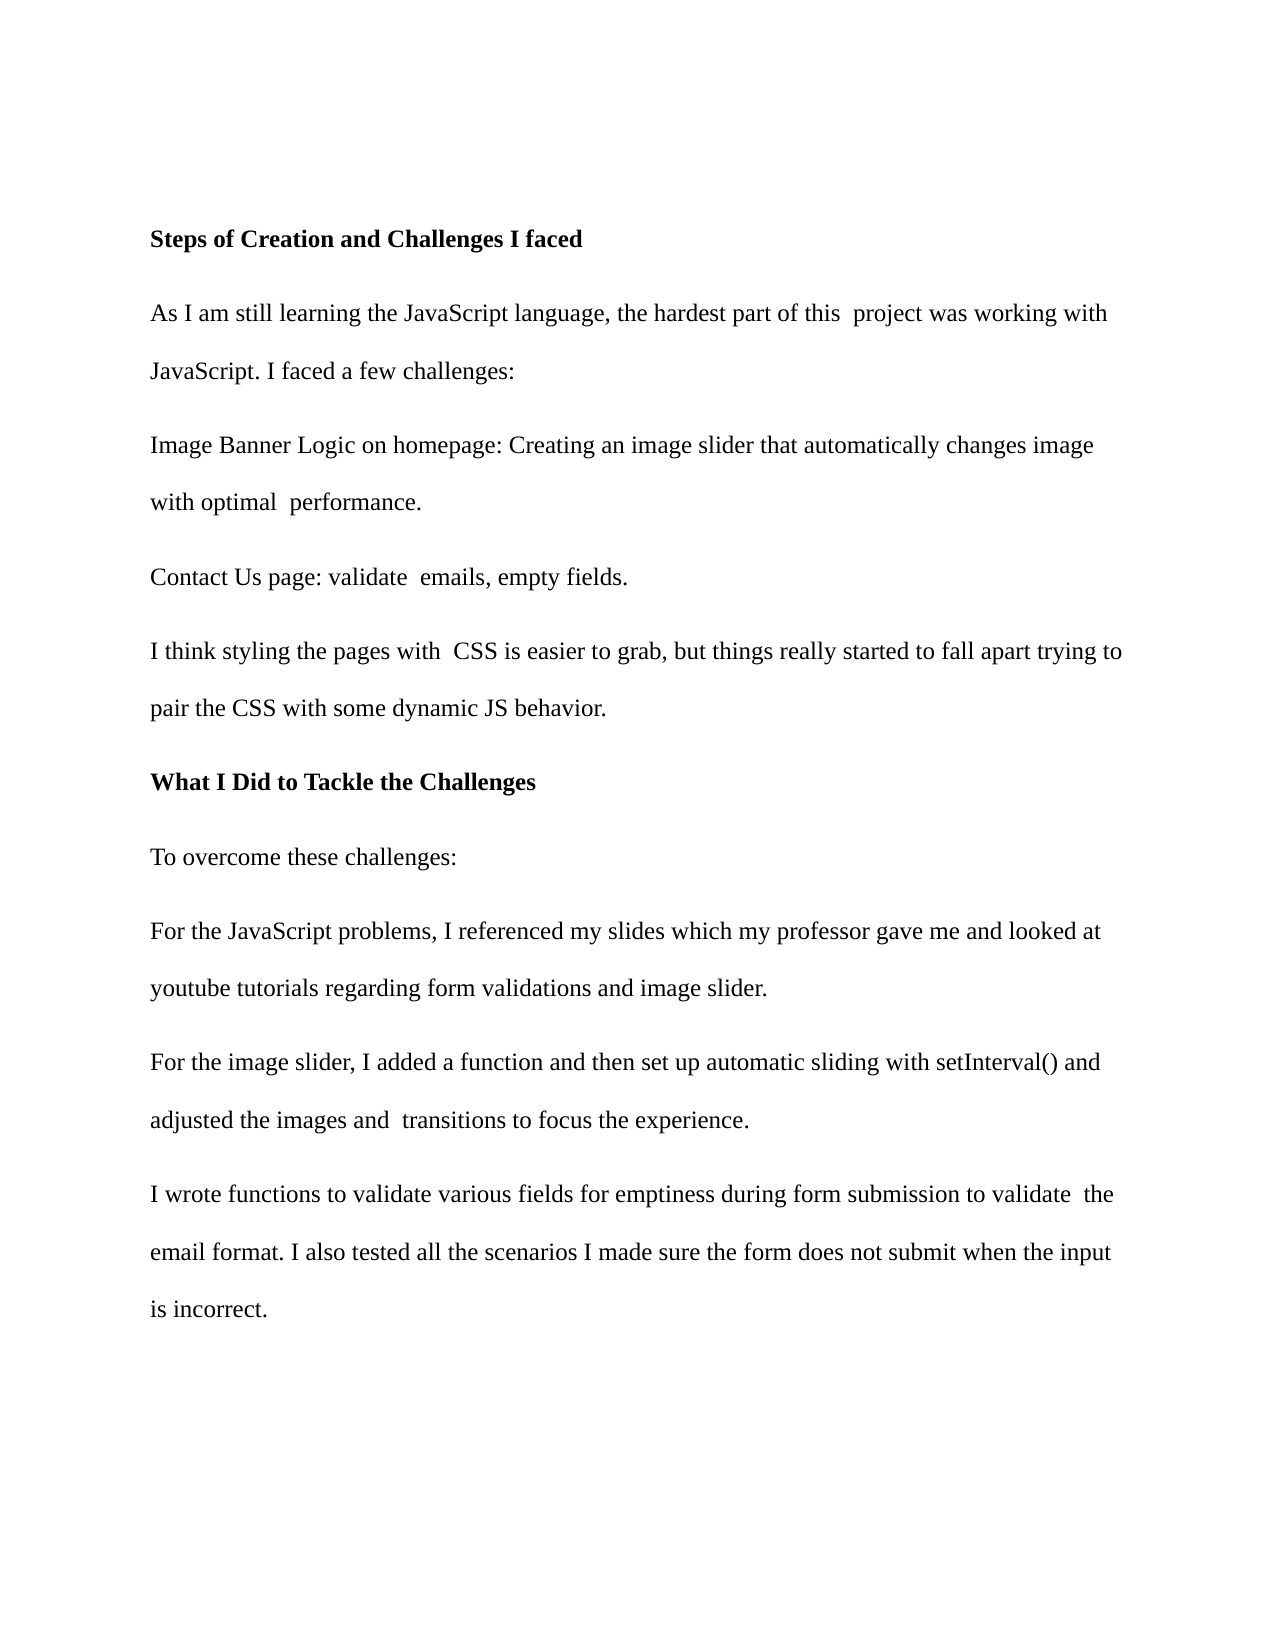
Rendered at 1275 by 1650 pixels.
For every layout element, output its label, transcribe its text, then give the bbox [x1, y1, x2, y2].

text To overcome these challenges: [150, 842, 1125, 870]
text Contact Us page: validate emails, empty fields. [150, 562, 1125, 590]
text As I am still learning the JavaScript language, the hardest part of this project was working with JavaScript. I faced a few challenges: [150, 298, 1125, 384]
text What I Did to Tackle the Challenges [150, 767, 1125, 796]
text For the JavaScript problems, I referenced my slides which my professor gave me and looked at youtube tutorials regarding form validations and image slider. [150, 916, 1125, 1002]
text For the image slider, I added a function and then set up automatic sliding with setInterval() and adjusted the images and transitions to focus the experience. [150, 1047, 1125, 1134]
text I wrote functions to validate various fields for emptiness during form submission to validate the email format. I also tested all the scenarios I made sure the form does not submit when the input is incorrect. [150, 1179, 1125, 1323]
text Image Banner Logic on homepage: Creating an image slider that automatically changes image with optimal performance. [150, 430, 1125, 516]
text Steps of Creation and Challenges I faced [150, 224, 1125, 253]
text I think styling the pages with CSS is easier to grab, but things really started to fall apart trying to pair the CSS with some dynamic JS behavior. [150, 636, 1125, 722]
